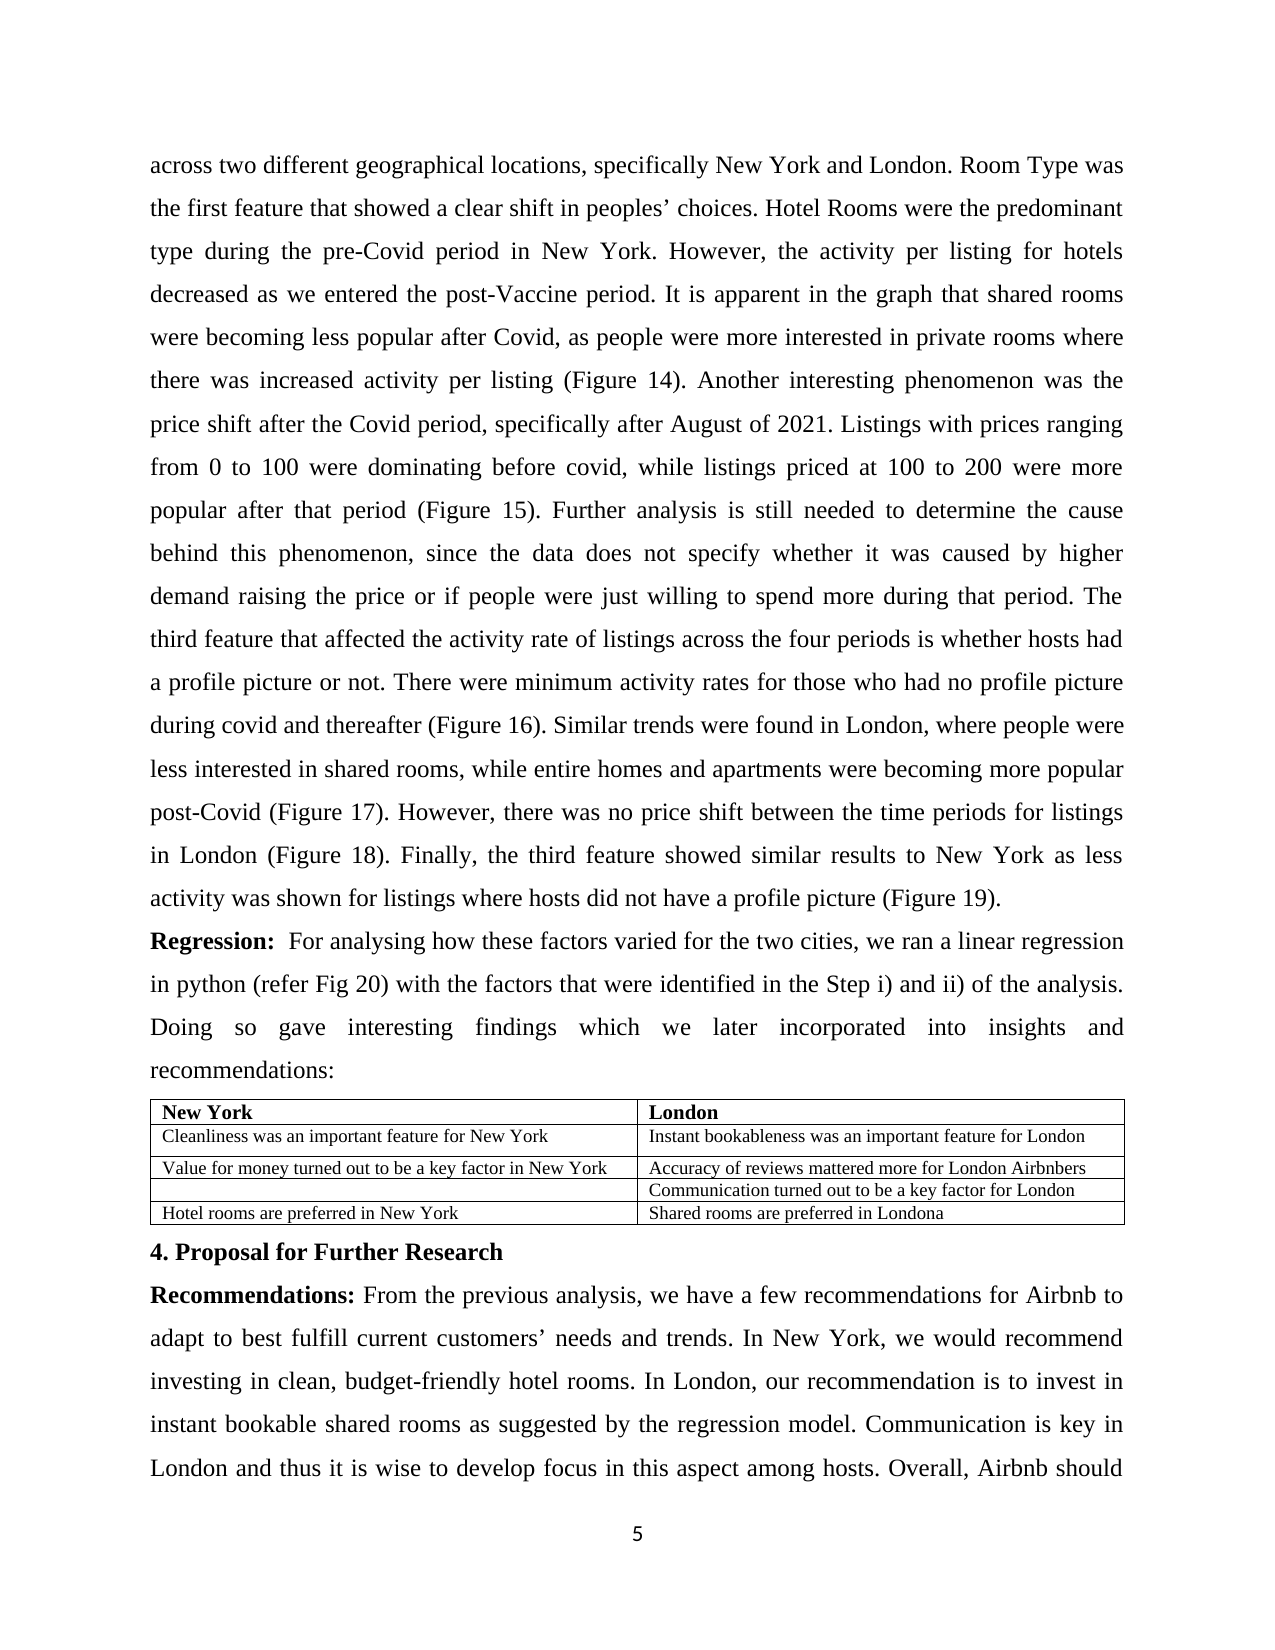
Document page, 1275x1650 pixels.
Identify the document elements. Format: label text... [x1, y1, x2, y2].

text Regression: For analysing how these factors varied for the two cities, we ran a linear regression in python (refer Fig 20) with the factors that were identified in the Step i) and ii) of the analysis. Doing so gave interesting findings which we later incorporated into insights and recommendations: [150, 926, 1125, 1084]
table_cell Accuracy of reviews mattered more for London Airbnbers [638, 1157, 1124, 1178]
table_cell Hotel rooms are preferred in New York [151, 1202, 637, 1223]
table_header New York [151, 1100, 637, 1124]
table_cell Cleanliness was an important feature for New York [151, 1125, 637, 1156]
table_cell Communication turned out to be a key factor for London [638, 1179, 1124, 1201]
table_header London [638, 1100, 1124, 1124]
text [150, 150, 1125, 912]
table_cell Instant bookableness was an important feature for London [638, 1125, 1124, 1156]
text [150, 1280, 1125, 1481]
table_cell Value for money turned out to be a key factor in New York [151, 1157, 637, 1178]
table_cell [151, 1179, 637, 1201]
table_cell Shared rooms are preferred in Londona [638, 1202, 1124, 1223]
subtitle 4. Proposal for Further Research [150, 1237, 1125, 1266]
